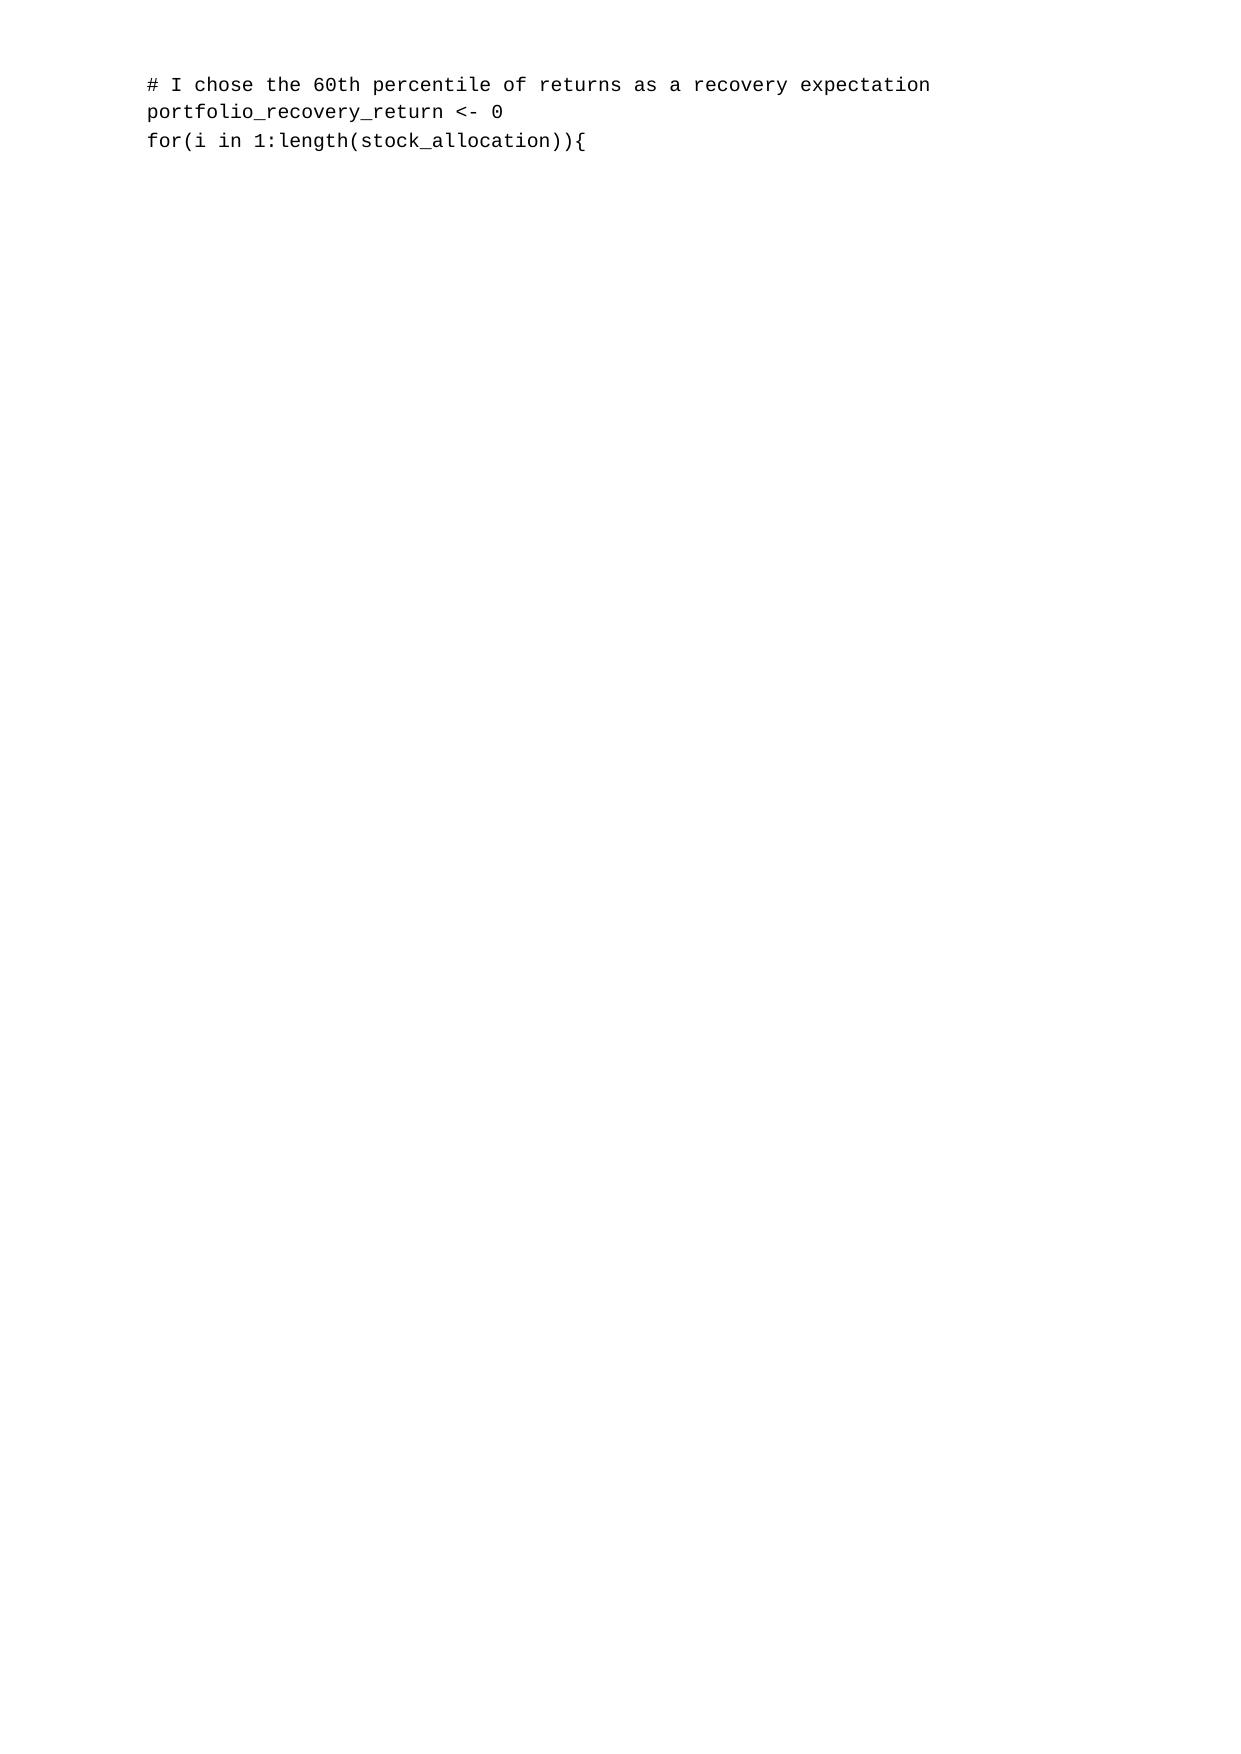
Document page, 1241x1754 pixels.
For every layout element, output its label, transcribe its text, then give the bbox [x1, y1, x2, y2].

text for(i in 1:length(stock_allocation)){ [147, 130, 1105, 152]
text # I chose the 60th percentile of returns as a recovery expectation portfolio_recovery_return <- 0 [147, 75, 1093, 125]
